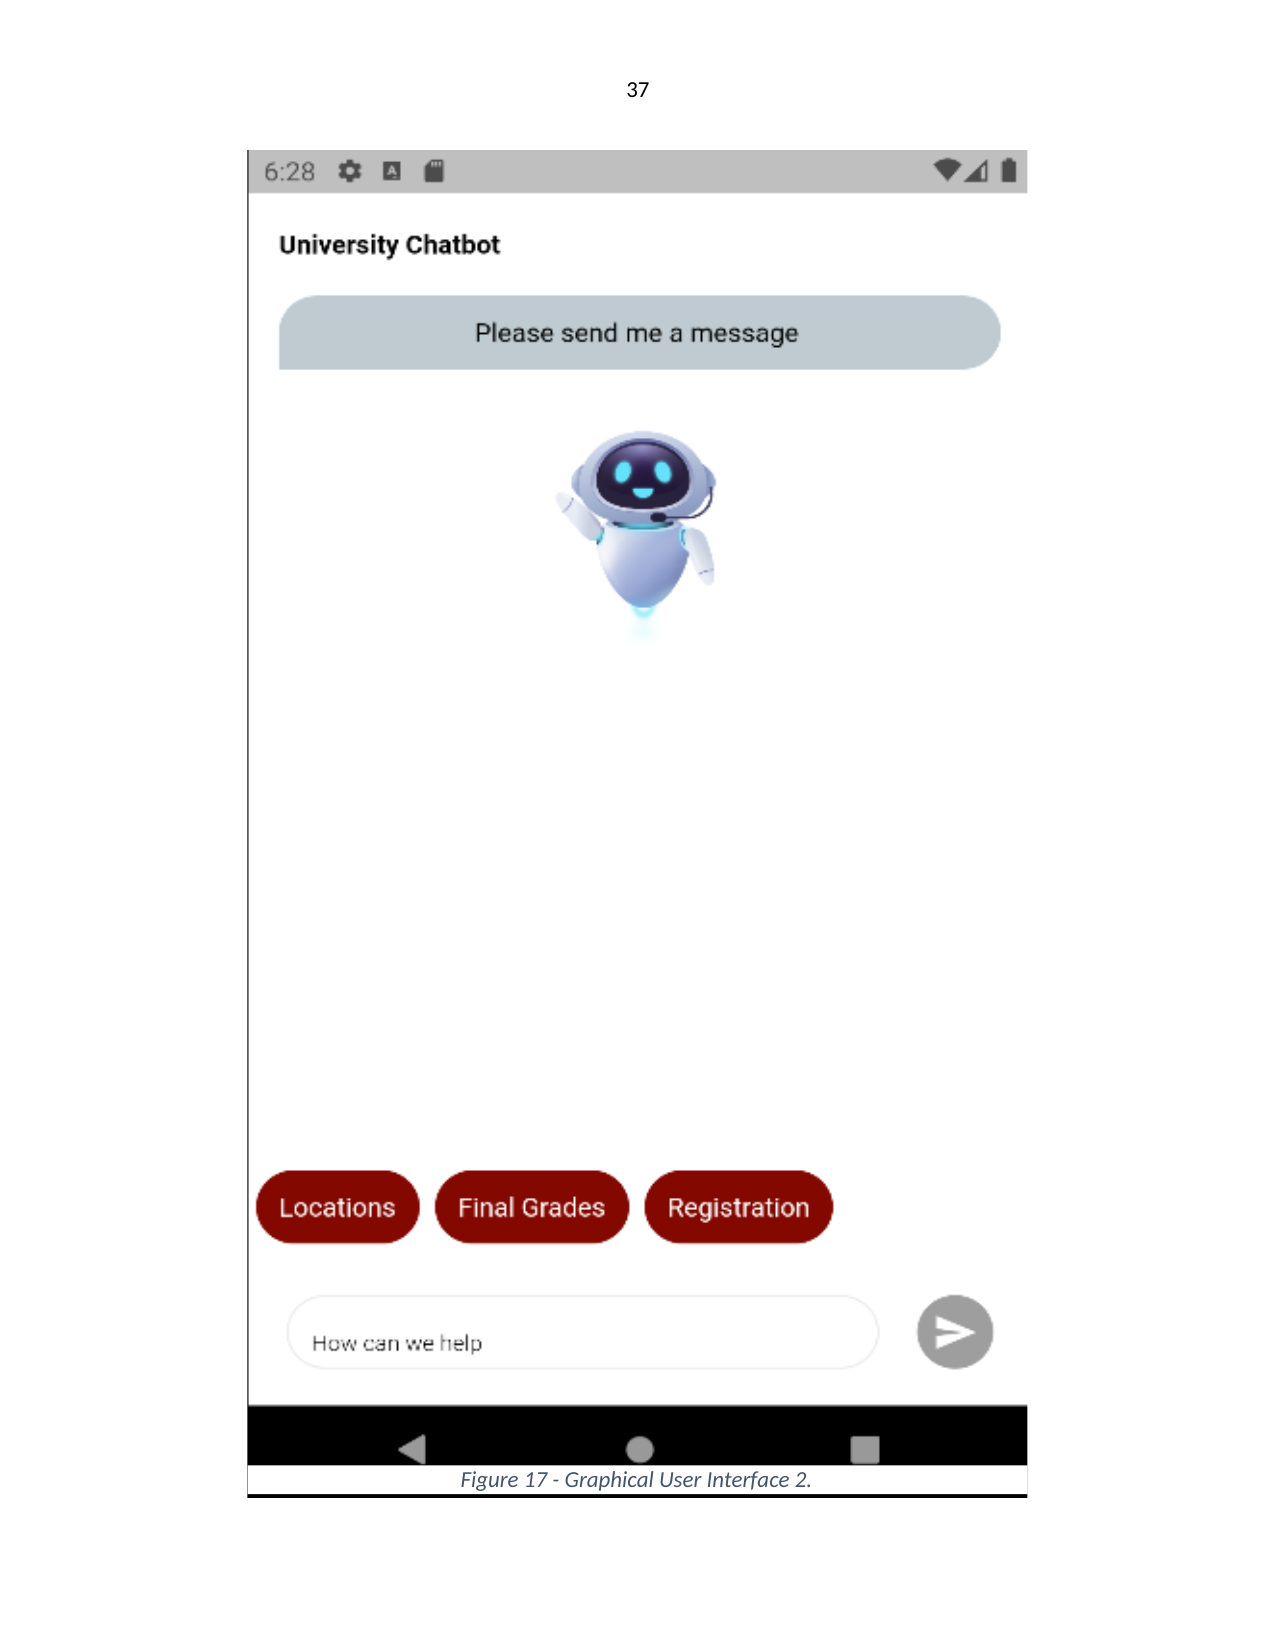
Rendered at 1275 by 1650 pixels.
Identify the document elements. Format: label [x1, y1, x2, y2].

picture [247, 150, 1028, 1465]
